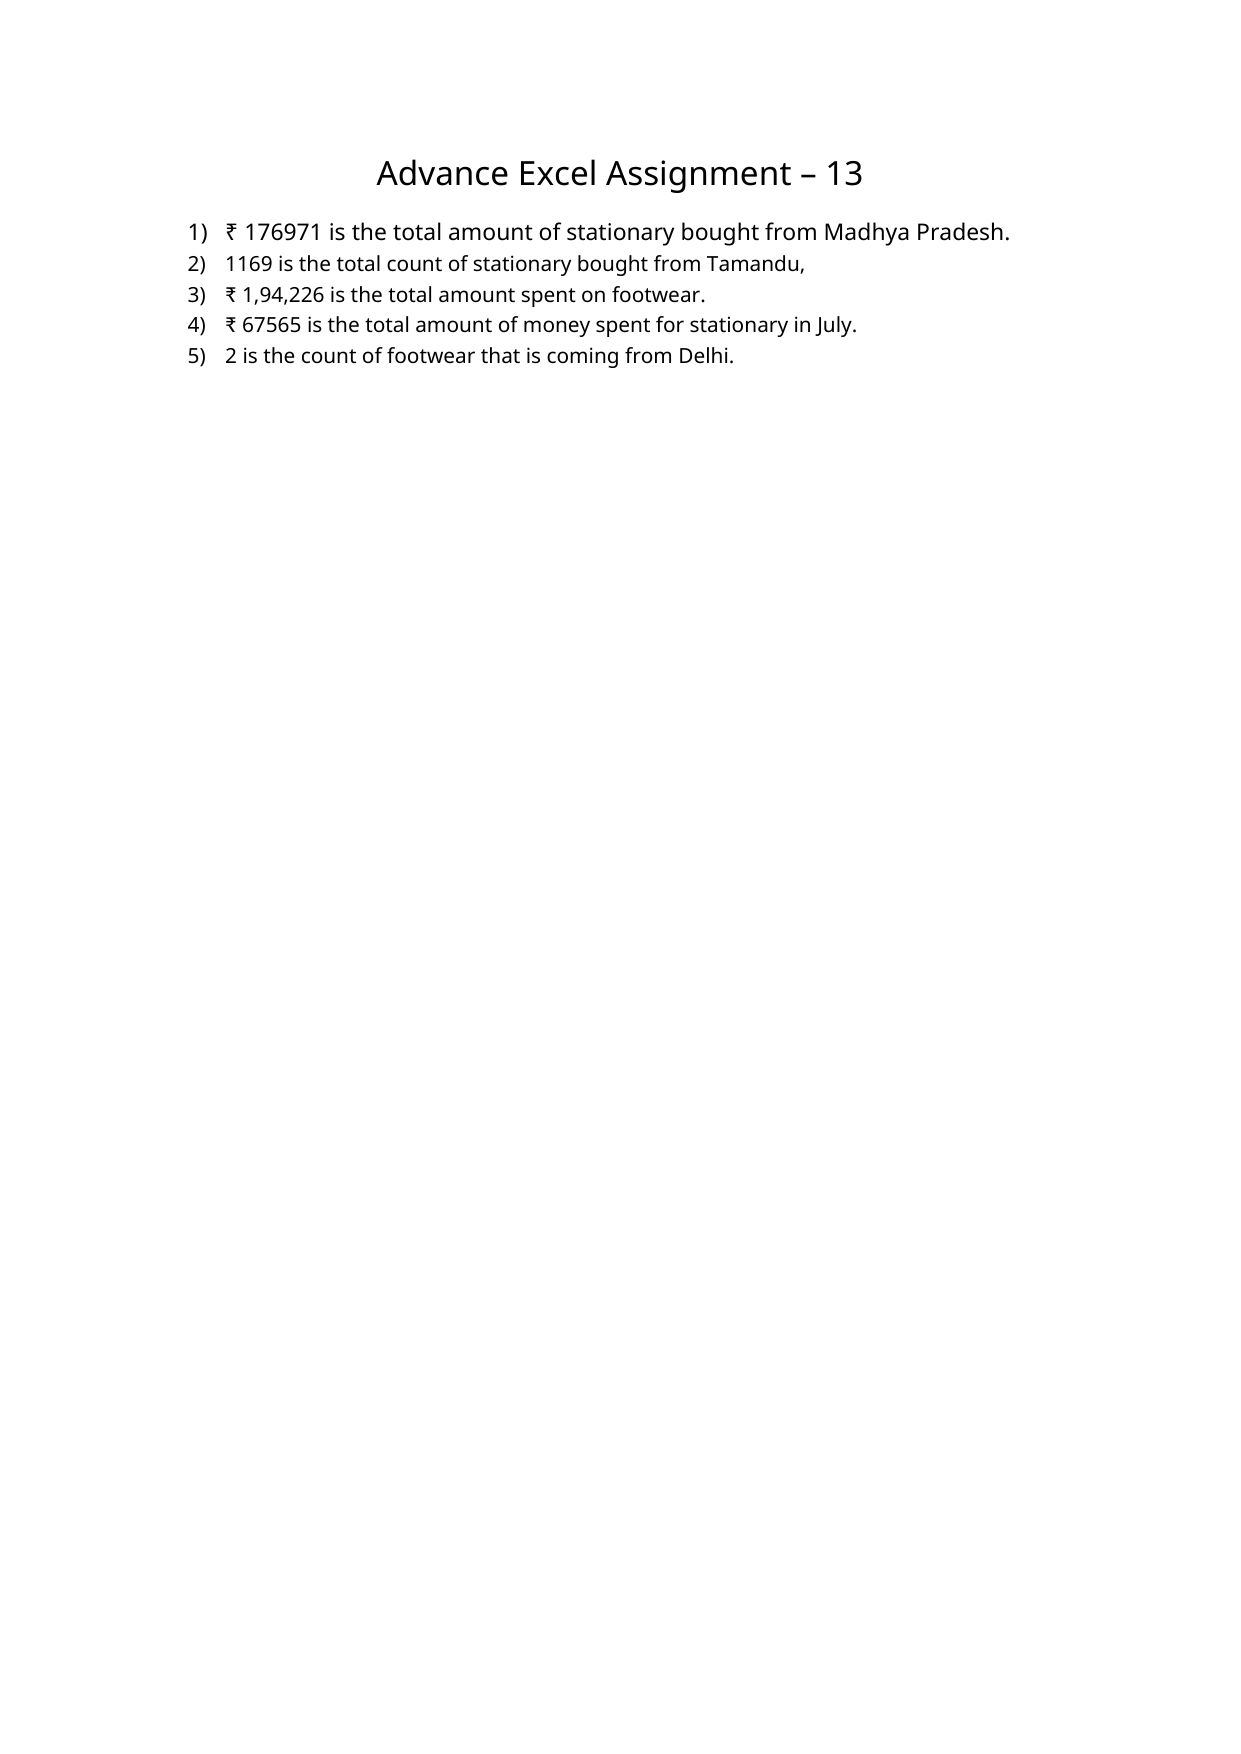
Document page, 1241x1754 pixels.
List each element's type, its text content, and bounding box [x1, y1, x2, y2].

list ₹ 176971 is the total amount of stationary bought from Madhya Pradesh. [187, 216, 1090, 247]
list ₹ 1,94,226 is the total amount spent on footwear. [187, 280, 1090, 308]
text Advance Excel Assignment – 13 [150, 150, 1090, 195]
list 1169 is the total count of stationary bought from Tamandu, [187, 249, 1090, 278]
list ₹ 67565 is the total amount of money spent for stationary in July. [187, 311, 1090, 339]
list 2 is the count of footwear that is coming from Delhi. [187, 341, 1090, 370]
